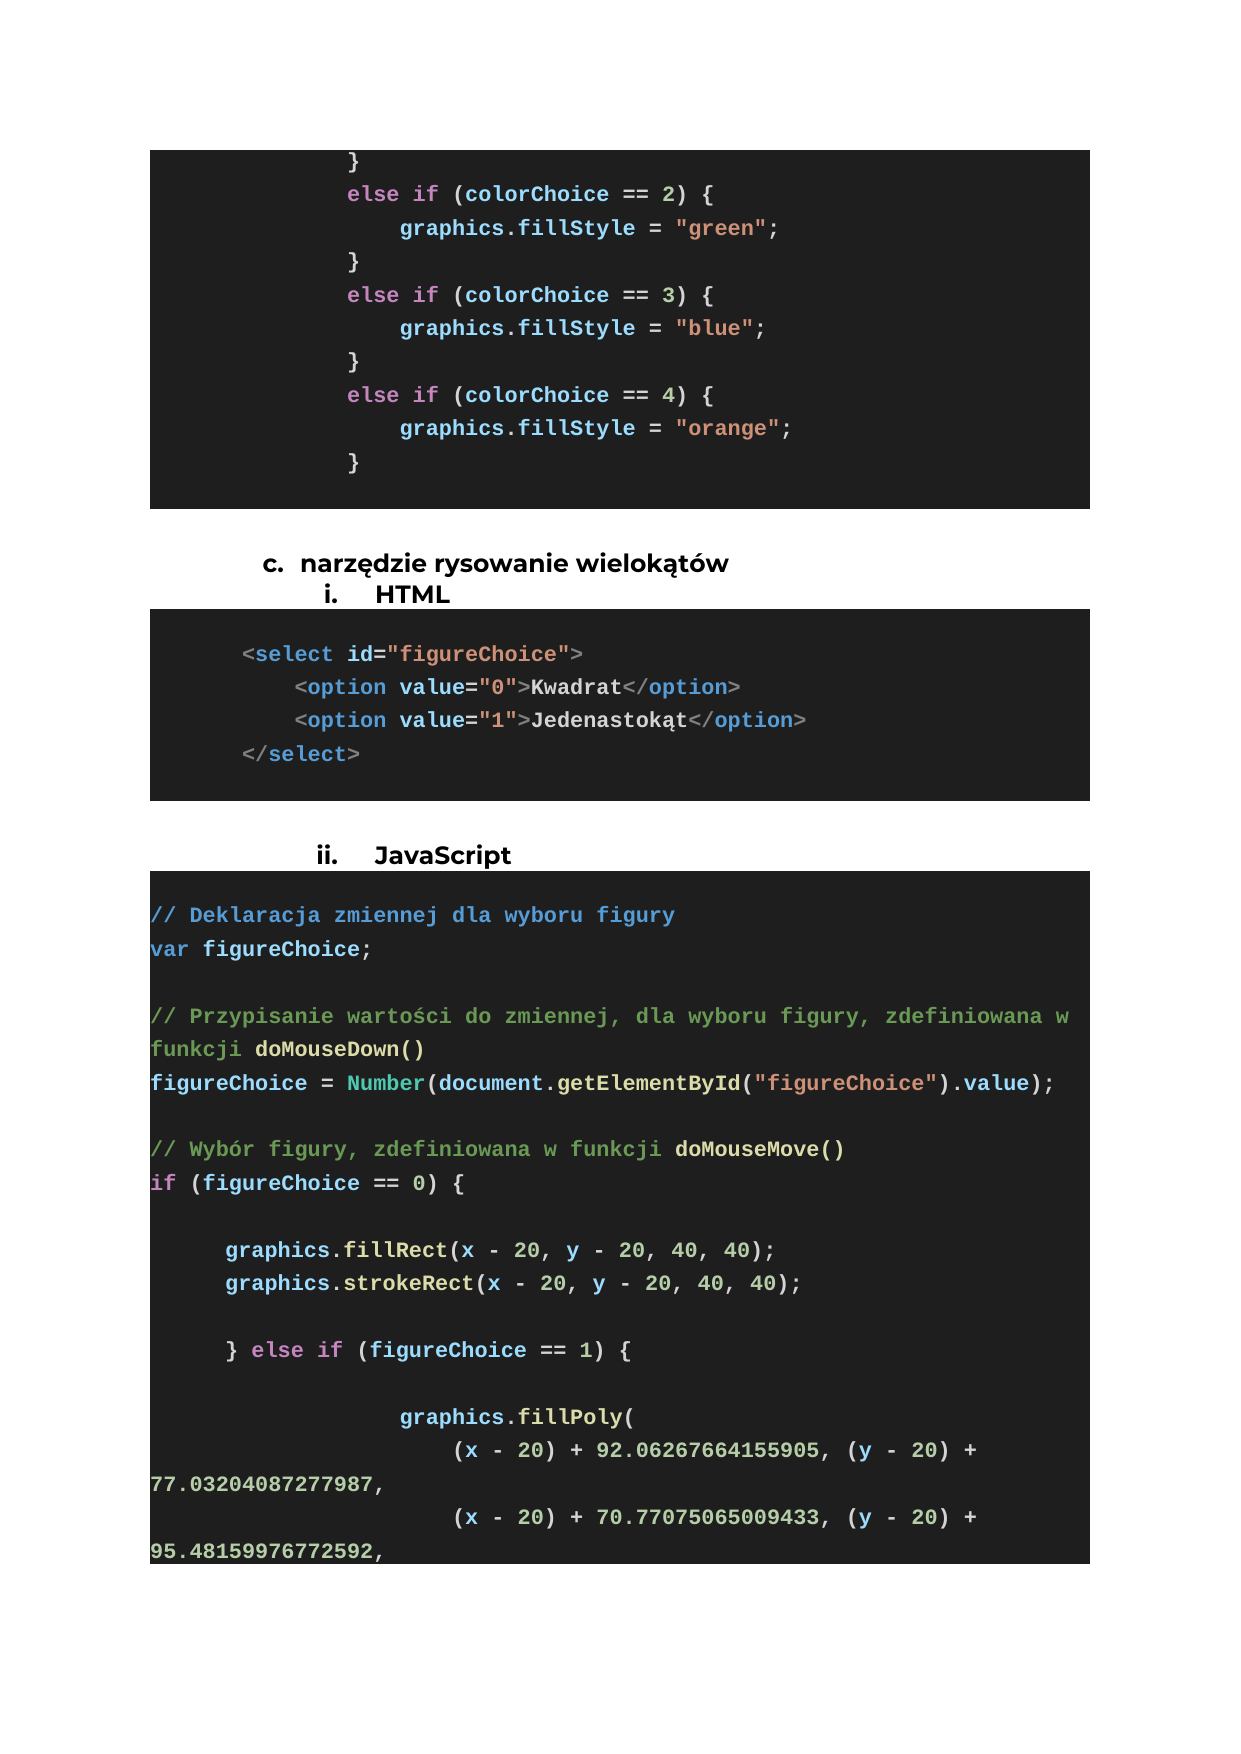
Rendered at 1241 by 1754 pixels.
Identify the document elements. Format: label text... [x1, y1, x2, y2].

text // Deklaracja zmiennej dla wyboru figury [150, 904, 1090, 929]
text <option value="0">Kwadrat</option> [150, 676, 1090, 701]
text graphics.fillStyle = "green"; [150, 217, 1090, 242]
list narzędzie rysowanie wielokątów [262, 548, 1090, 579]
list JavaScript [337, 841, 1090, 871]
text // Wybór figury, zdefiniowana w funkcji doMouseMove() [150, 1138, 1090, 1163]
text <select id="figureChoice"> [150, 643, 1090, 668]
text graphics.fillStyle = "orange"; [150, 417, 1090, 442]
text var figureChoice; [150, 938, 1090, 963]
text <option value="1">Jedenastokąt</option> [150, 710, 1090, 734]
list HTML [337, 579, 1090, 609]
text graphics.fillPoly( [150, 1406, 1090, 1431]
text } [150, 451, 1090, 476]
text graphics.fillStyle = "blue"; [150, 317, 1090, 342]
text </select> [150, 743, 1090, 768]
text } [150, 351, 1090, 375]
text } [150, 150, 1090, 175]
text else if (colorChoice == 2) { [150, 183, 1090, 208]
text (x - 20) + 70.77075065009433, (y - 20) + 95.48159976772592, [150, 1506, 1090, 1564]
text } else if (figureChoice == 1) { [150, 1339, 1090, 1364]
text // Przypisanie wartości do zmiennej, dla wyboru figury, zdefiniowana w funkcji doMouseDown() [150, 1005, 1090, 1063]
text else if (colorChoice == 3) { [150, 284, 1090, 308]
text else if (colorChoice == 4) { [150, 384, 1090, 409]
text } [150, 250, 1090, 275]
text (x - 20) + 92.06267664155905, (y - 20) + 77.03204087277987, [150, 1439, 1090, 1498]
text graphics.strokeRect(x - 20, y - 20, 40, 40); [150, 1272, 1090, 1297]
text figureChoice = Number(document.getElementById("figureChoice").value); [150, 1072, 1090, 1096]
text graphics.fillRect(x - 20, y - 20, 40, 40); [150, 1239, 1090, 1264]
text if (figureChoice == 0) { [150, 1172, 1090, 1197]
